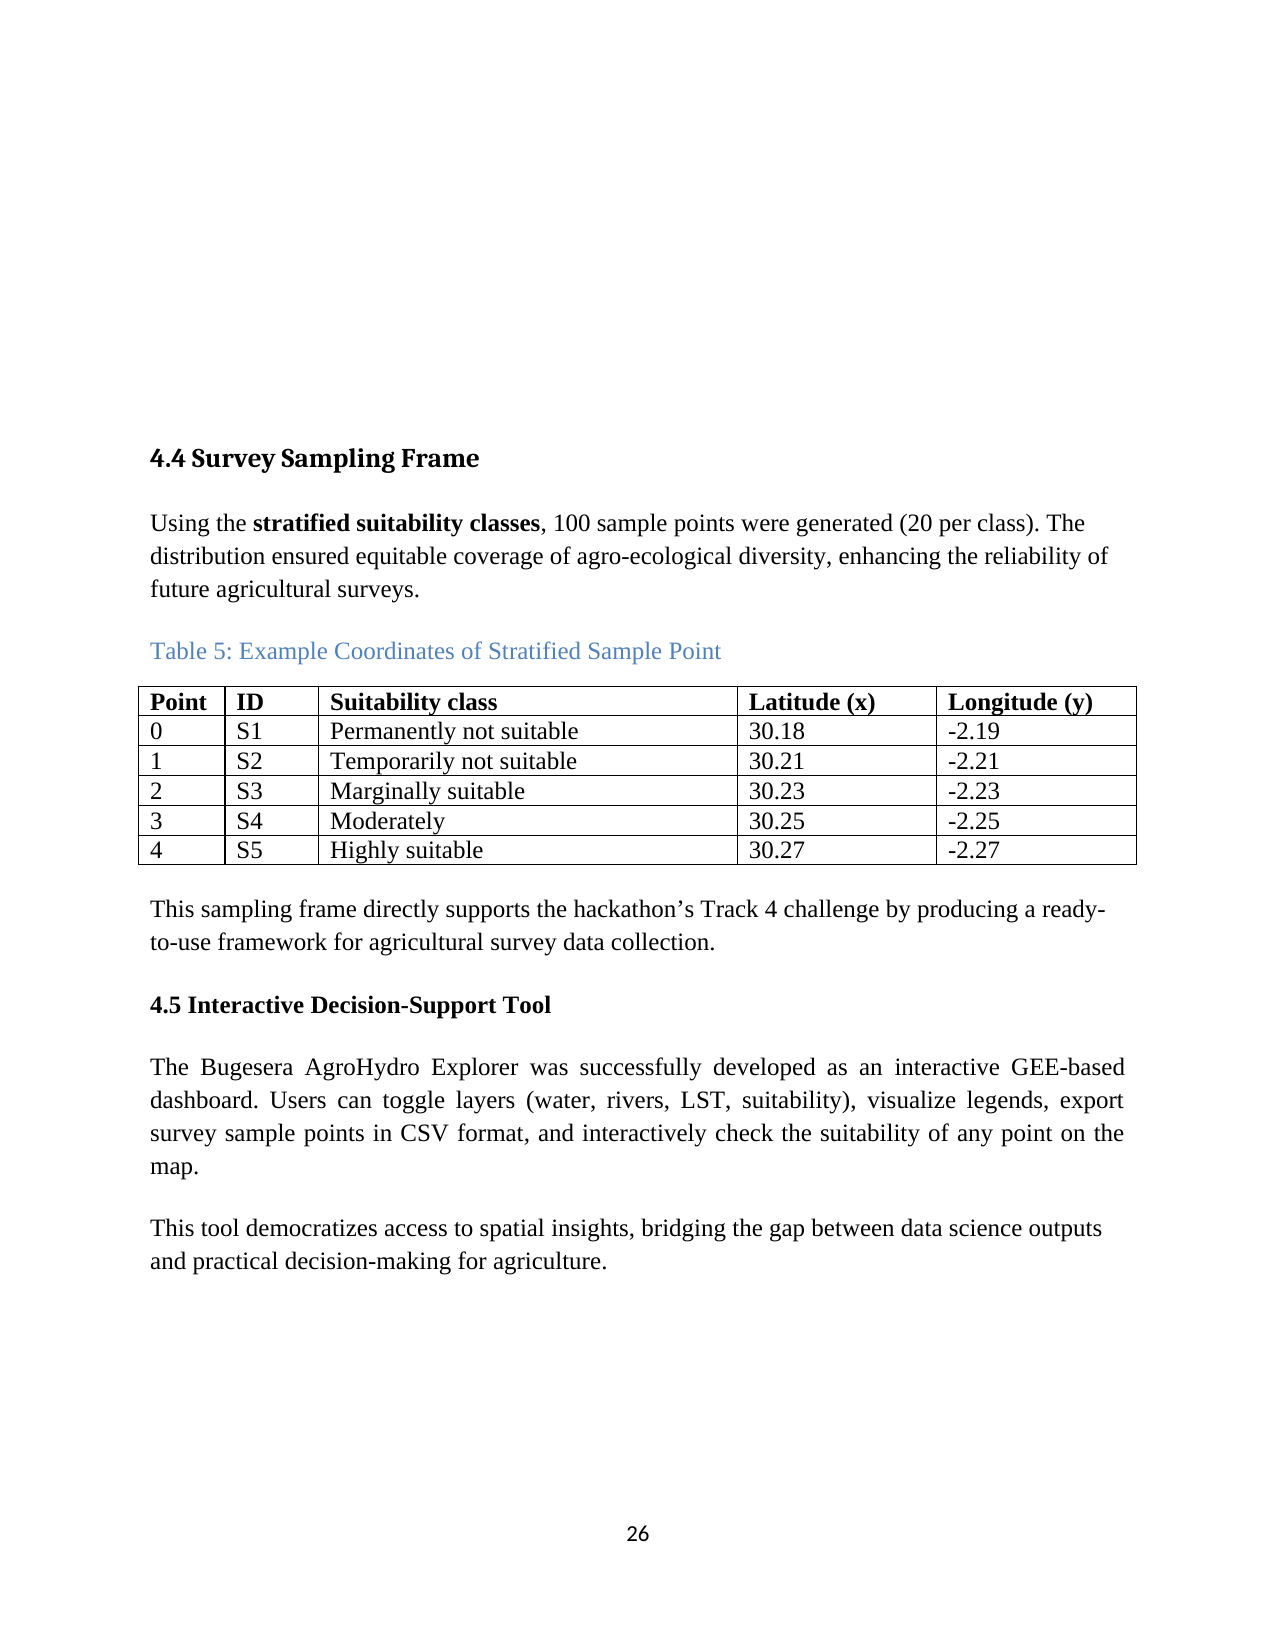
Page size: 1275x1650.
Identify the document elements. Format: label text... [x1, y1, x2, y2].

table_header Longitude (y) [937, 687, 1136, 715]
text This tool democratizes access to spatial insights, bridging the gap between data science outputs and practical decision-making for agriculture. [150, 1213, 1125, 1275]
table_cell -2.19 [937, 716, 1136, 745]
table_cell 0 [139, 716, 224, 745]
table_cell S1 [226, 716, 318, 745]
table_cell S4 [226, 806, 318, 834]
table_cell 4 [139, 836, 224, 864]
table_cell Moderately [319, 806, 737, 834]
table_cell 3 [139, 806, 224, 834]
table_header ID [226, 687, 318, 715]
table_cell 30.23 [738, 776, 936, 805]
table_cell Highly suitable [319, 836, 737, 864]
text This sampling frame directly supports the hackathon’s Track 4 challenge by producing a ready-to-use framework for agricultural survey data collection. [150, 894, 1125, 956]
table_cell 30.21 [738, 746, 936, 775]
table_header Point [139, 687, 224, 715]
table_cell -2.21 [937, 746, 1136, 775]
table_cell -2.27 [937, 836, 1136, 864]
subtitle 4.4 Survey Sampling Frame [150, 443, 1125, 474]
table_cell 30.25 [738, 806, 936, 834]
table_cell Permanently not suitable [319, 716, 737, 745]
table_cell S5 [226, 836, 318, 864]
table_cell -2.23 [937, 776, 1136, 805]
table_cell S2 [226, 746, 318, 775]
table_cell 1 [139, 746, 224, 775]
table_cell -2.25 [937, 806, 1136, 834]
table_cell 2 [139, 776, 224, 805]
table_cell Marginally suitable [319, 776, 737, 805]
table_cell S3 [226, 776, 318, 805]
table_cell 30.18 [738, 716, 936, 745]
text Table 5: Example Coordinates of Stratified Sample Point [150, 636, 1125, 665]
table_cell 30.27 [738, 836, 936, 864]
subtitle 4.5 Interactive Decision-Support Tool [150, 990, 1125, 1018]
text Using the stratified suitability classes, 100 sample points were generated (20 per class). The distribution ensured equitable coverage of agro-ecological diversity, enhancing the reliability of future agricultural surveys. [150, 508, 1125, 602]
table_header Latitude (x) [738, 687, 936, 715]
text The Bugesera AgroHydro Explorer was successfully developed as an interactive GEE-based dashboard. Users can toggle layers (water, rivers, LST, suitability), visualize legends, export survey sample points in CSV format, and interactively check the suitability of any point on the map. [150, 1052, 1125, 1180]
table_cell Temporarily not suitable [319, 746, 737, 775]
table_header Suitability class [319, 687, 737, 715]
